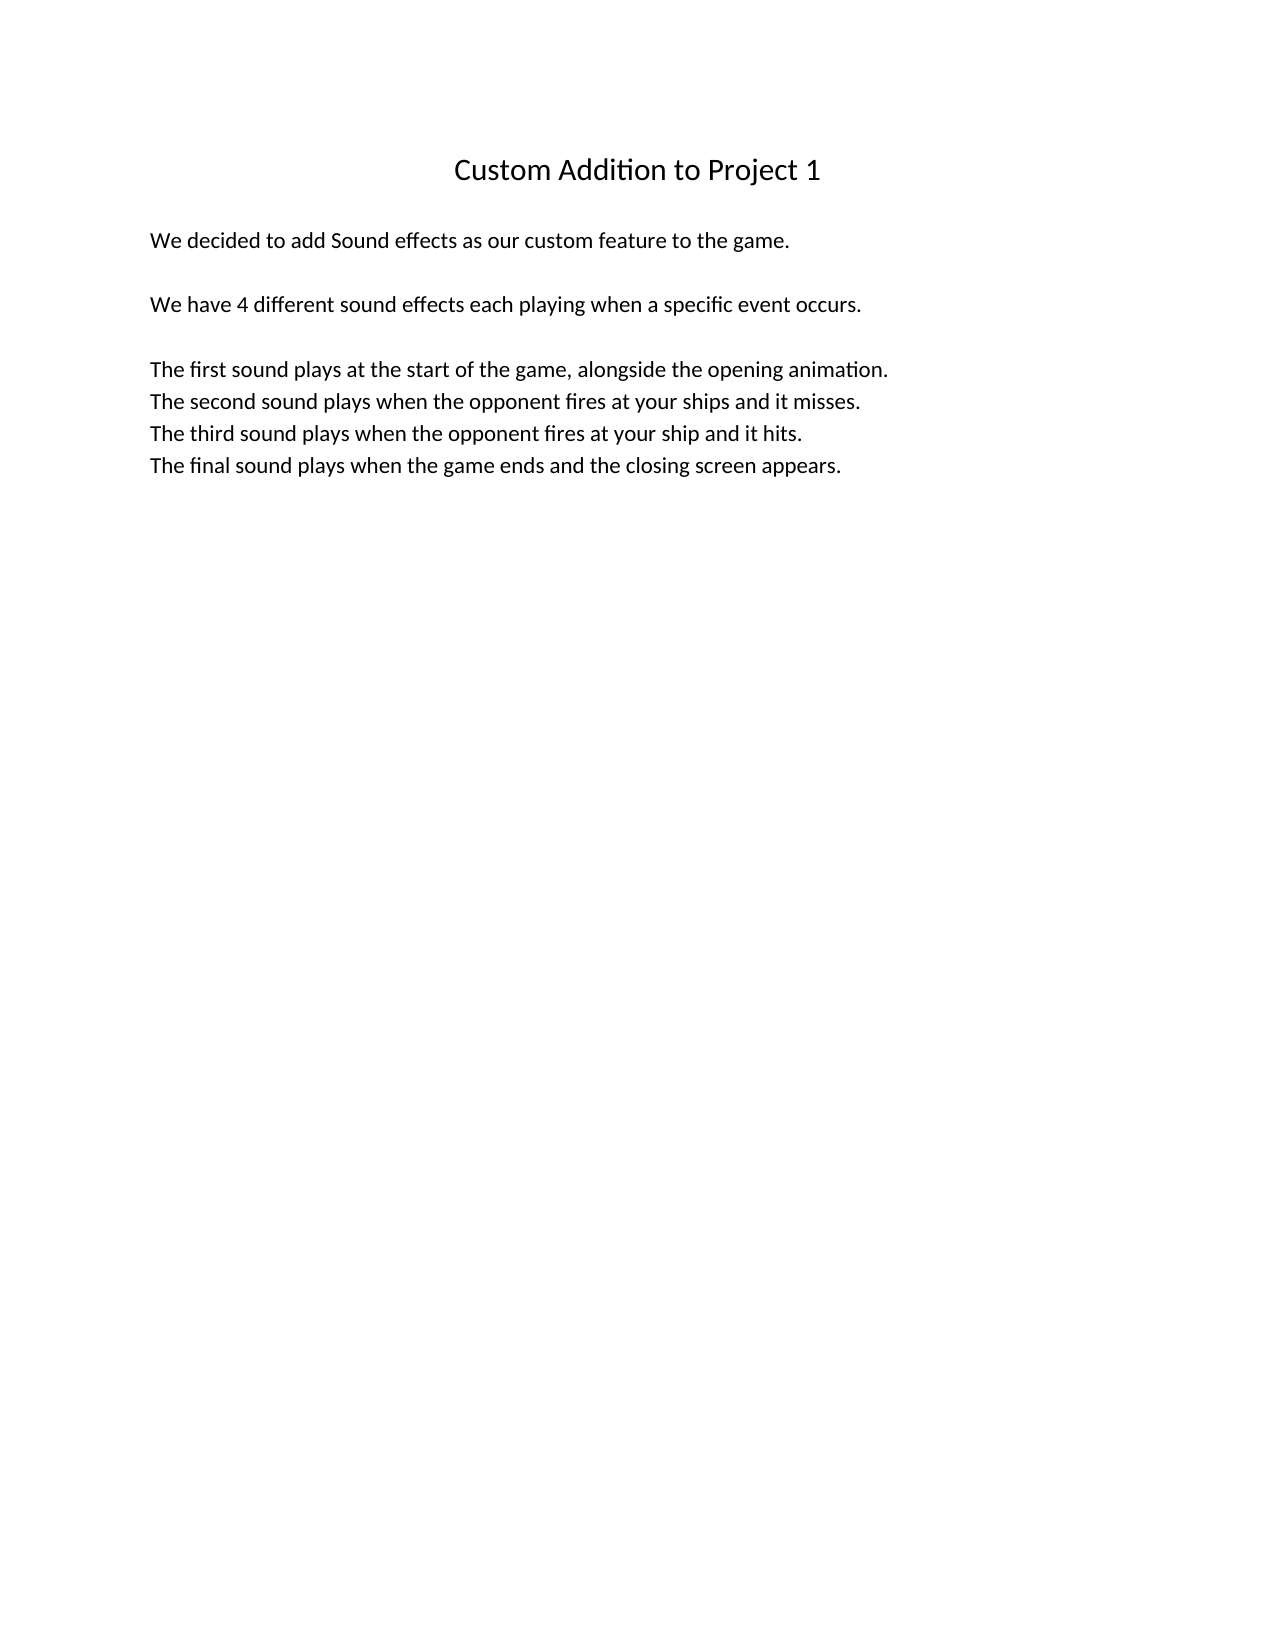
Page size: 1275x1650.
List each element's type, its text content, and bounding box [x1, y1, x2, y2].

text The final sound plays when the game ends and the closing screen appears. [150, 451, 1125, 479]
text The third sound plays when the opponent fires at your ship and it hits. [150, 419, 1125, 447]
text Custom Addition to Project 1 [150, 150, 1125, 188]
text We have 4 different sound effects each playing when a specific event occurs. [150, 290, 1125, 318]
text We decided to add Sound effects as our custom feature to the game. [150, 226, 1125, 254]
text The second sound plays when the opponent fires at your ships and it misses. [150, 387, 1125, 415]
text The first sound plays at the start of the game, alongside the opening animation. [150, 355, 1125, 383]
